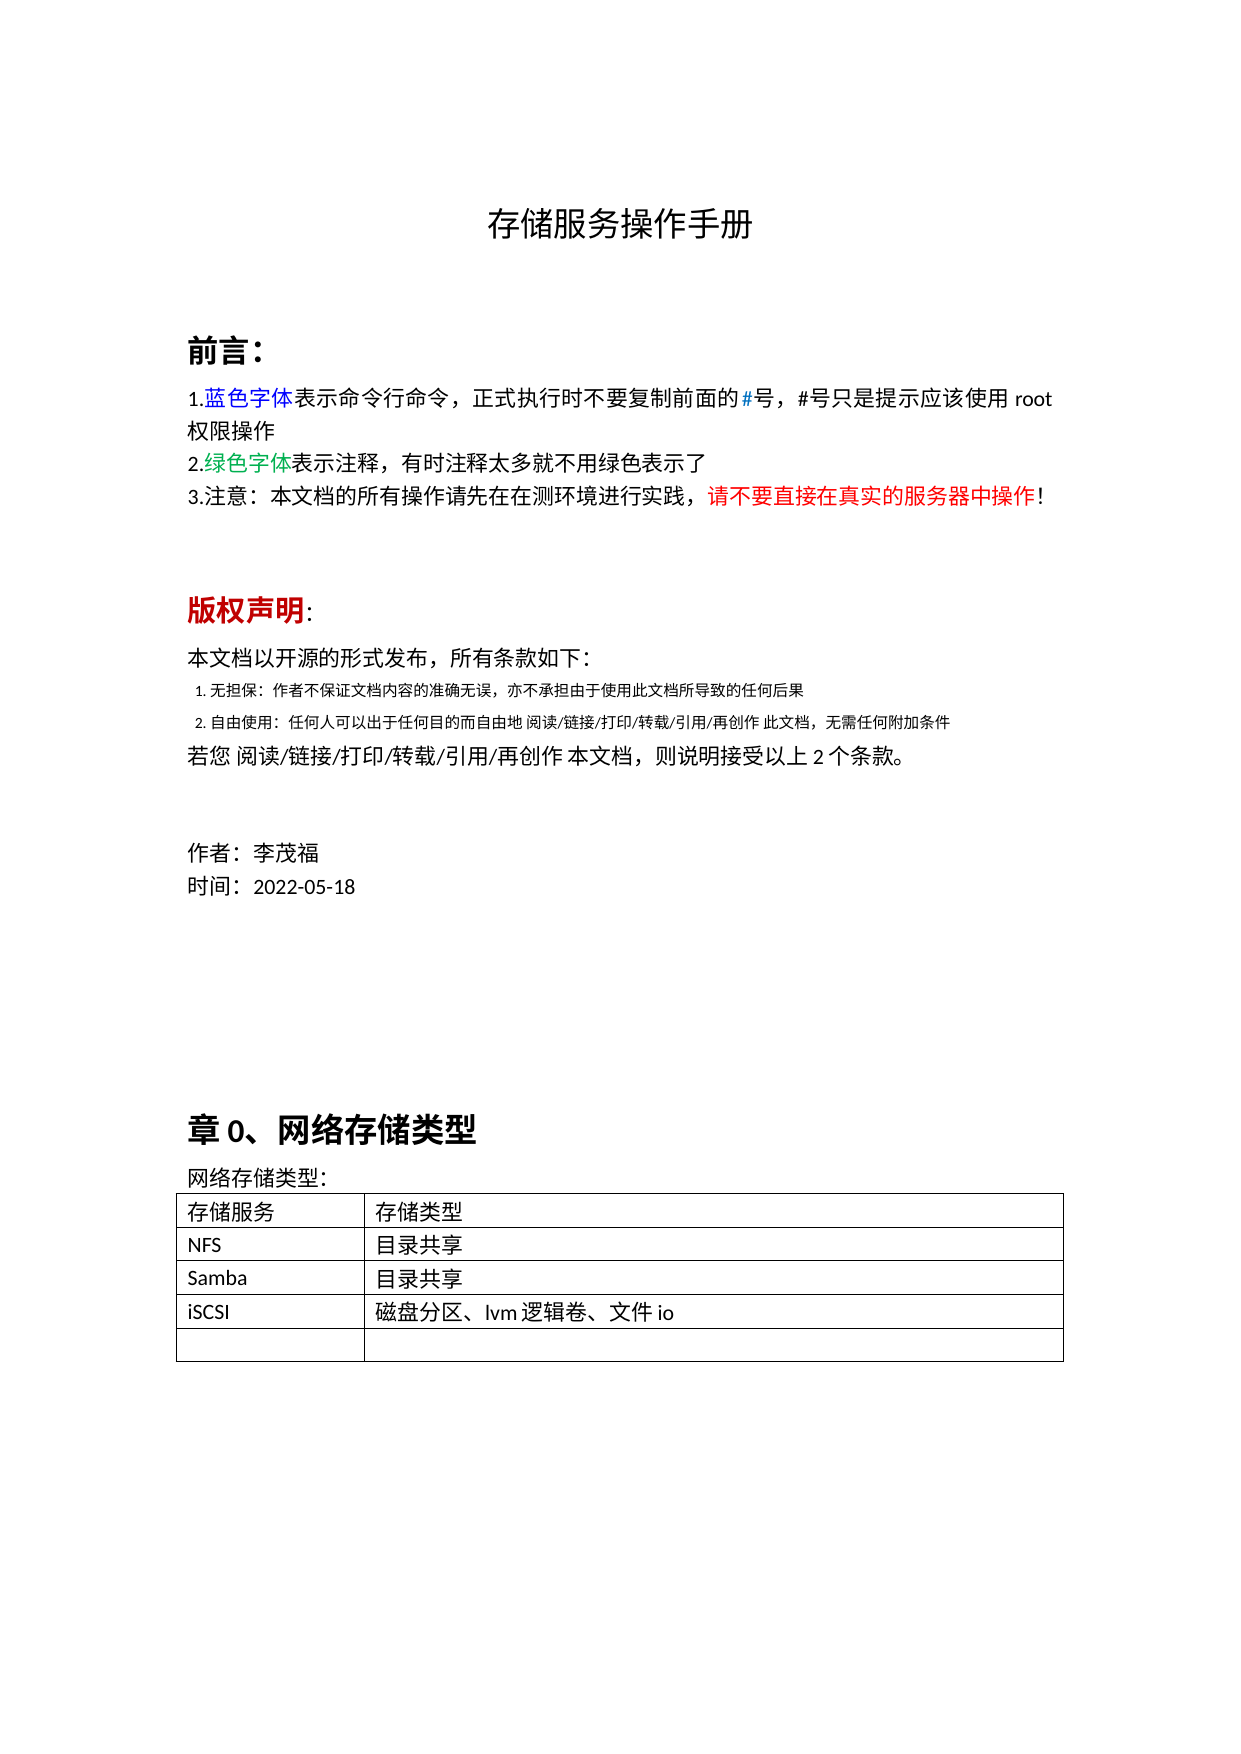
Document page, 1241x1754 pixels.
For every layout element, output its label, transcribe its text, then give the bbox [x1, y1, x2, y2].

text 时间：2022-05-18 [187, 868, 1053, 901]
table_cell iSCSI [177, 1295, 364, 1327]
text 版权声明： [187, 576, 1053, 641]
table_cell NFS [177, 1228, 364, 1260]
subtitle 存储服务操作手册 [187, 189, 1053, 254]
text 本文档以开源的形式发布，所有条款如下： [187, 641, 1053, 673]
text 若您 阅读/链接/打印/转载/引用/再创作 本文档，则说明接受以上2个条款。 [187, 738, 1053, 771]
text 1. 无担保：作者不保证文档内容的准确无误，亦不承担由于使用此文档所导致的任何后果 [187, 673, 1053, 706]
text 1.蓝色字体表示命令行命令，正式执行时不要复制前面的#号，#号只是提示应该使用root权限操作 [187, 381, 1053, 446]
table_cell Samba [177, 1261, 364, 1294]
table_cell 目录共享 [365, 1228, 1063, 1260]
table_header 存储类型 [365, 1194, 1063, 1227]
text 2.绿色字体表示注释，有时注释太多就不用绿色表示了 [187, 446, 1053, 478]
table_cell 目录共享 [365, 1261, 1063, 1294]
text 章0、网络存储类型 [187, 1096, 1053, 1161]
text 2. 自由使用：任何人可以出于任何目的而自由地 阅读/链接/打印/转载/引用/再创作 此文档，无需任何附加条件 [187, 706, 1053, 738]
text 网络存储类型： [187, 1161, 1053, 1193]
table_cell [177, 1329, 364, 1361]
text 作者：李茂福 [187, 836, 1053, 868]
table_header 存储服务 [177, 1194, 364, 1227]
table_cell 磁盘分区、lvm逻辑卷、文件io [365, 1295, 1063, 1327]
table_cell [365, 1329, 1063, 1361]
text 前言： [187, 316, 1053, 381]
text 3.注意：本文档的所有操作请先在在测环境进行实践，请不要直接在真实的服务器中操作！ [187, 478, 1053, 511]
